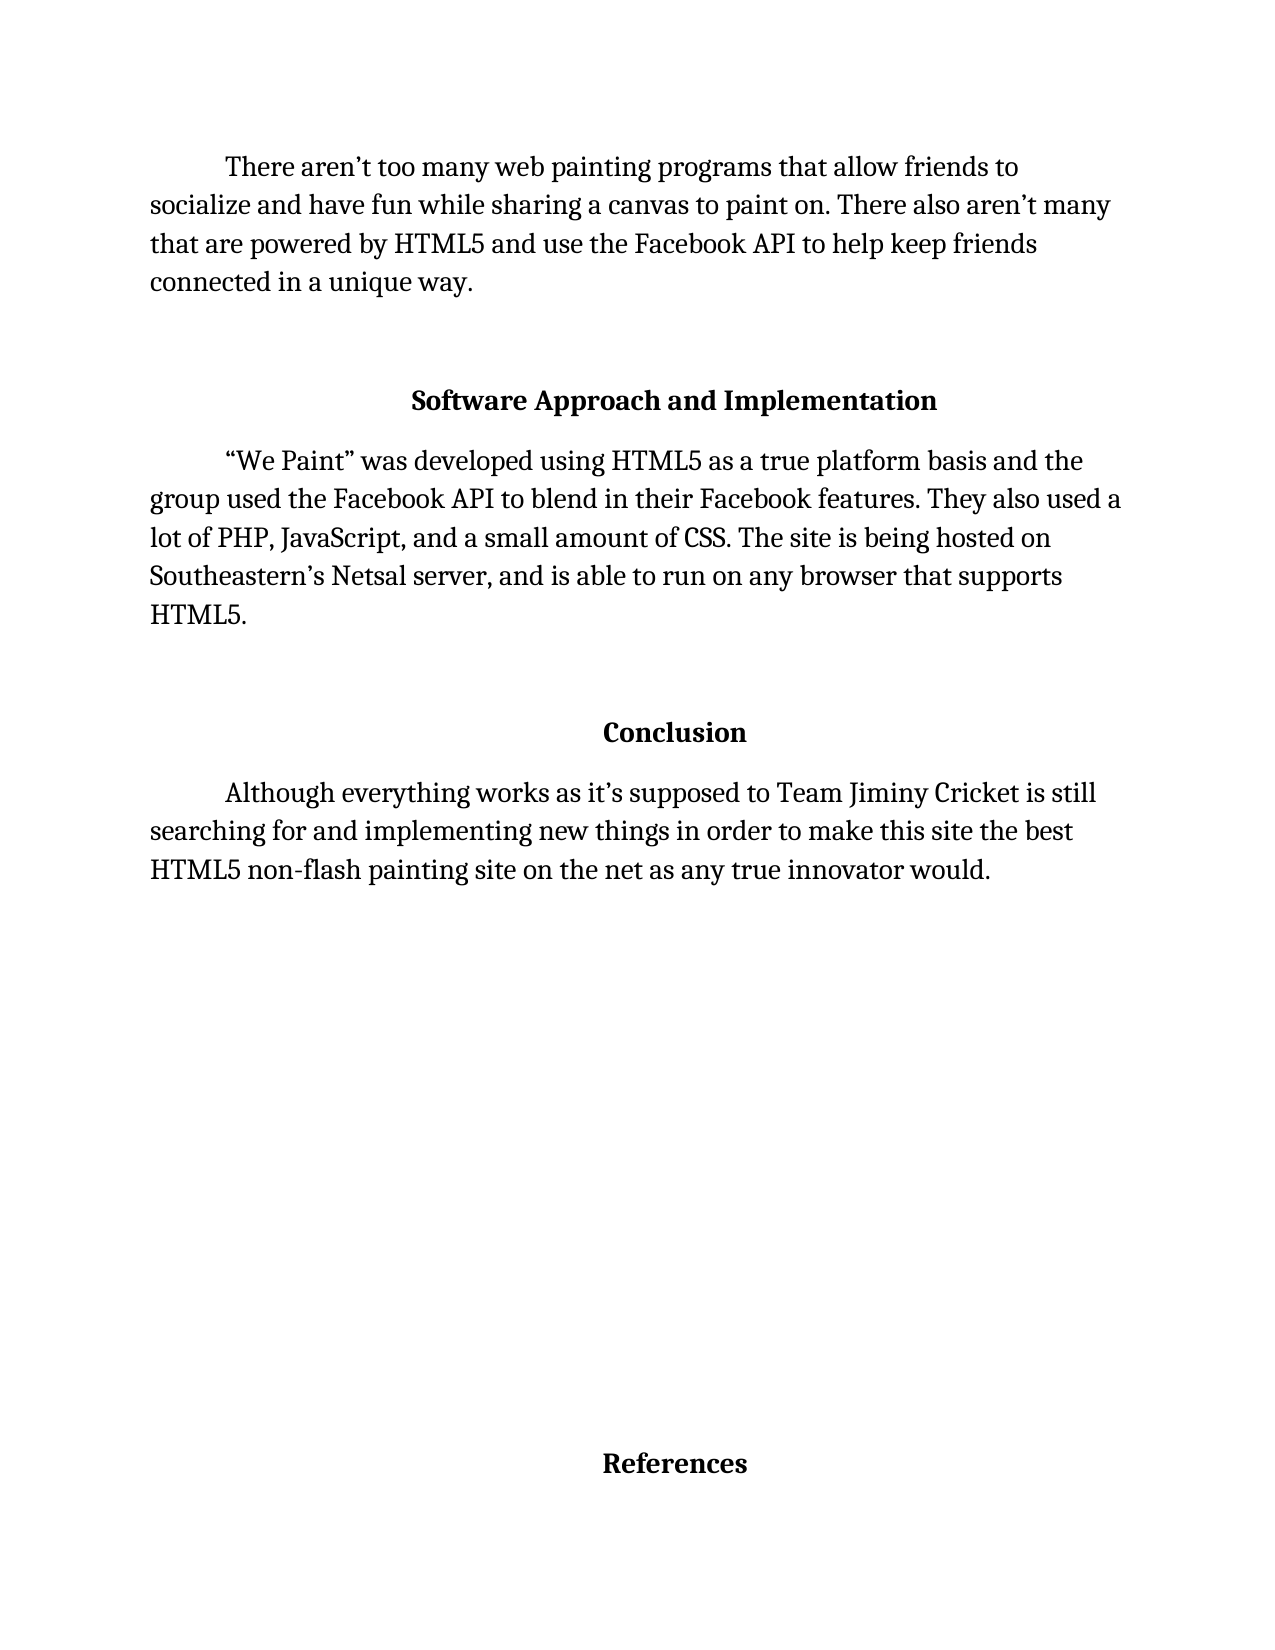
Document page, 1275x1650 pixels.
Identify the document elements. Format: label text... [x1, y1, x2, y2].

text There aren’t too many web painting programs that allow friends to socialize and have fun while sharing a canvas to paint on. There also aren’t many that are powered by HTML5 and use the Facebook API to help keep friends connected in a unique way. [150, 150, 1125, 299]
text References [150, 1447, 1125, 1480]
text “We Paint” was developed using HTML5 as a true platform basis and the group used the Facebook API to blend in their Facebook features. They also used a lot of PHP, JavaScript, and a small amount of CSS. The site is being hosted on Southeastern’s Netsal server, and is able to run on any browser that supports HTML5. [150, 444, 1125, 631]
text Conclusion [150, 717, 1125, 750]
text Although everything works as it’s supposed to Team Jiminy Cricket is still searching for and implementing new things in order to make this site the best HTML5 non-flash painting site on the net as any true innovator would. [150, 776, 1125, 887]
text Software Approach and Implementation [150, 384, 1125, 418]
